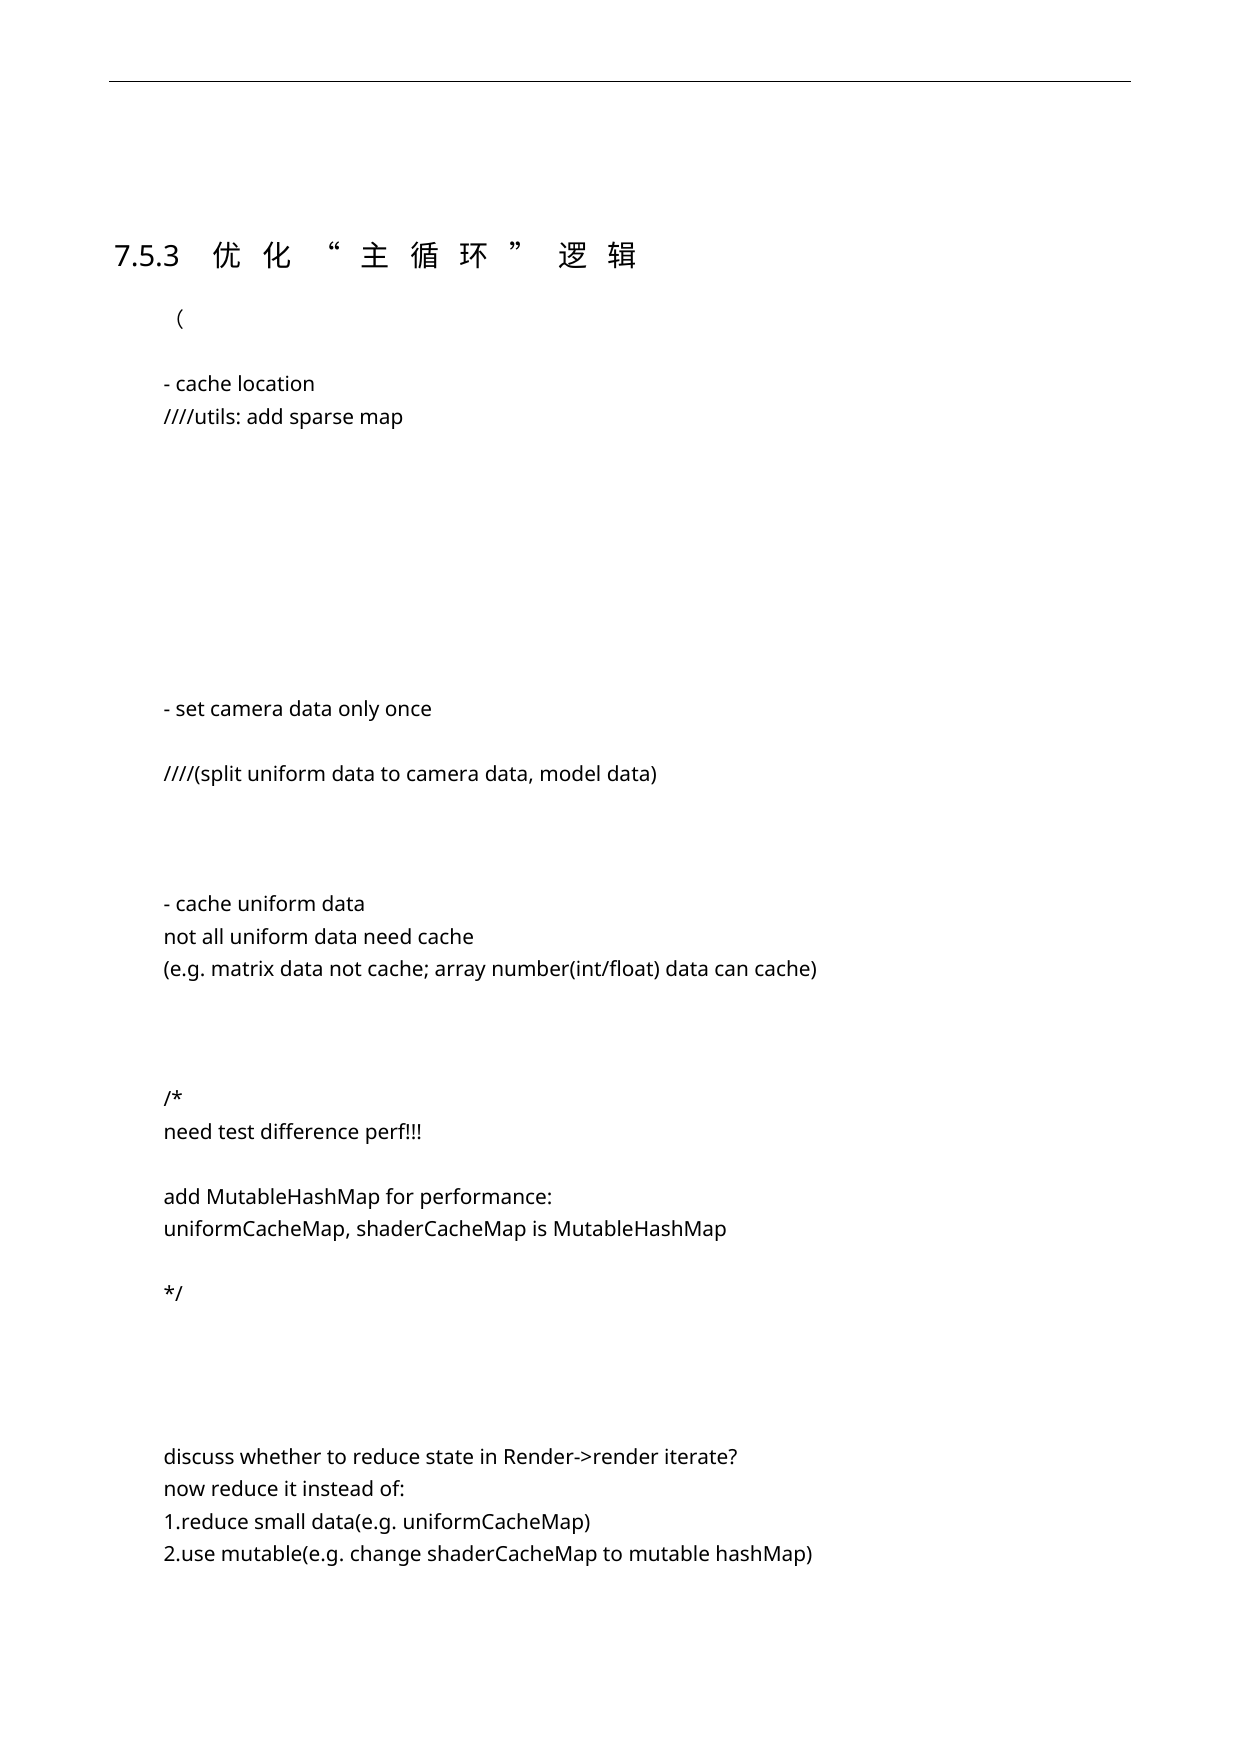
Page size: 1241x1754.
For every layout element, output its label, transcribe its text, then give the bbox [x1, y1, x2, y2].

subtitle 7.5.3 优化“主循环”逻辑 [114, 221, 1126, 286]
